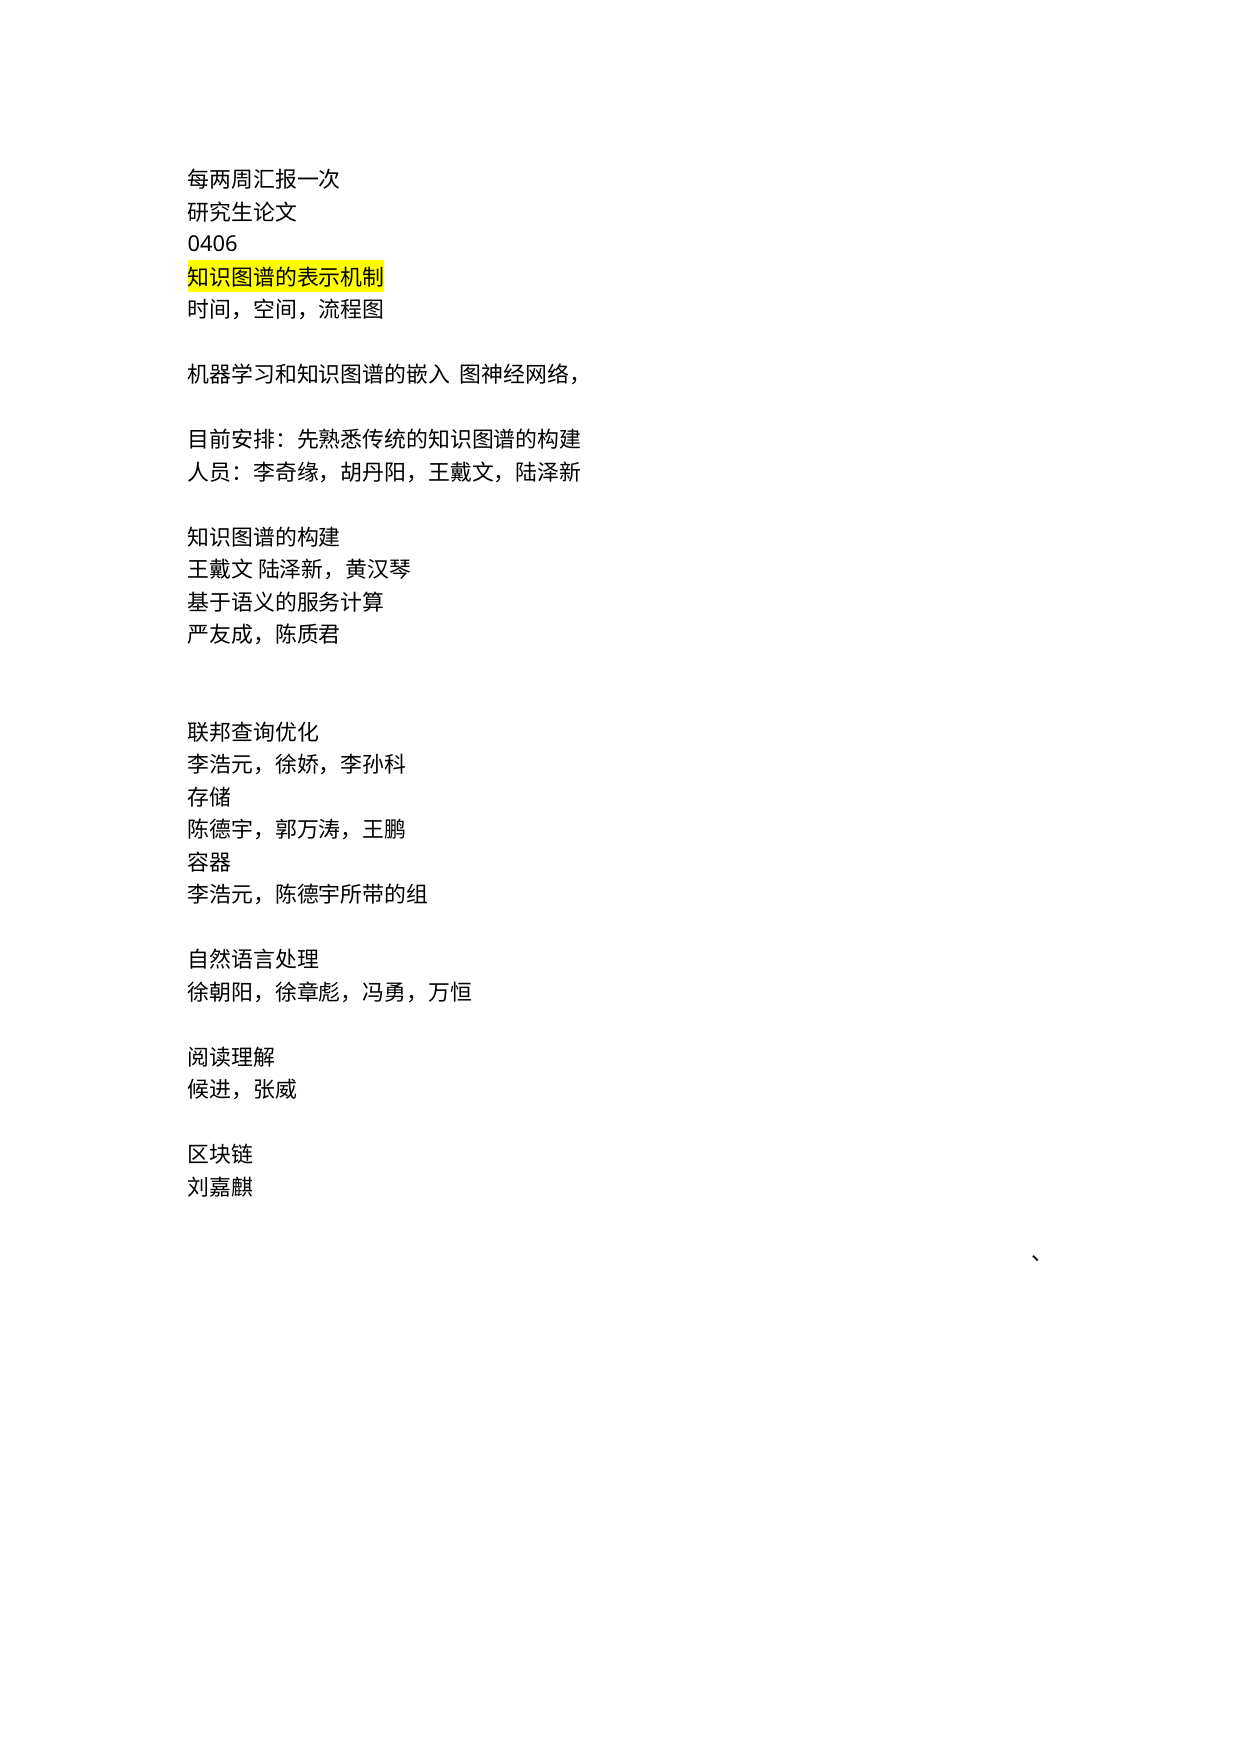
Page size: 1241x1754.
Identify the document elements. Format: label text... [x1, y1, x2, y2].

text 阅读理解 [187, 1039, 1053, 1072]
text 容器 [187, 844, 1053, 877]
text 目前安排：先熟悉传统的知识图谱的构建 [187, 422, 1053, 454]
text 李浩元，徐娇，李孙科 [187, 747, 1053, 779]
text 机器学习和知识图谱的嵌入 图神经网络， [187, 357, 1053, 389]
text 候进，张威 [187, 1072, 1053, 1104]
text 王戴文 陆泽新，黄汉琴 [187, 552, 1053, 584]
text 区块链 [187, 1137, 1053, 1169]
text 知识图谱的构建 [187, 519, 1053, 552]
text 徐朝阳，徐章彪，冯勇，万恒 [187, 974, 1053, 1007]
text 陈德宇，郭万涛，王鹏 [187, 812, 1053, 844]
text 0406 [187, 227, 1053, 259]
text 刘嘉麒 [187, 1169, 1053, 1202]
text 、 [187, 1234, 1053, 1267]
text 研究生论文 [187, 194, 1053, 227]
text 时间，空间，流程图 [187, 292, 1053, 324]
text 知识图谱的表示机制 [187, 259, 1053, 292]
text 基于语义的服务计算 [187, 584, 1053, 617]
text 存储 [187, 779, 1053, 812]
text 自然语言处理 [187, 942, 1053, 974]
text 每两周汇报一次 [187, 162, 1053, 194]
text 联邦查询优化 [187, 714, 1053, 747]
text 李浩元，陈德宇所带的组 [187, 877, 1053, 909]
text 人员：李奇缘，胡丹阳，王戴文，陆泽新 [187, 454, 1053, 487]
text 严友成，陈质君 [187, 617, 1053, 649]
